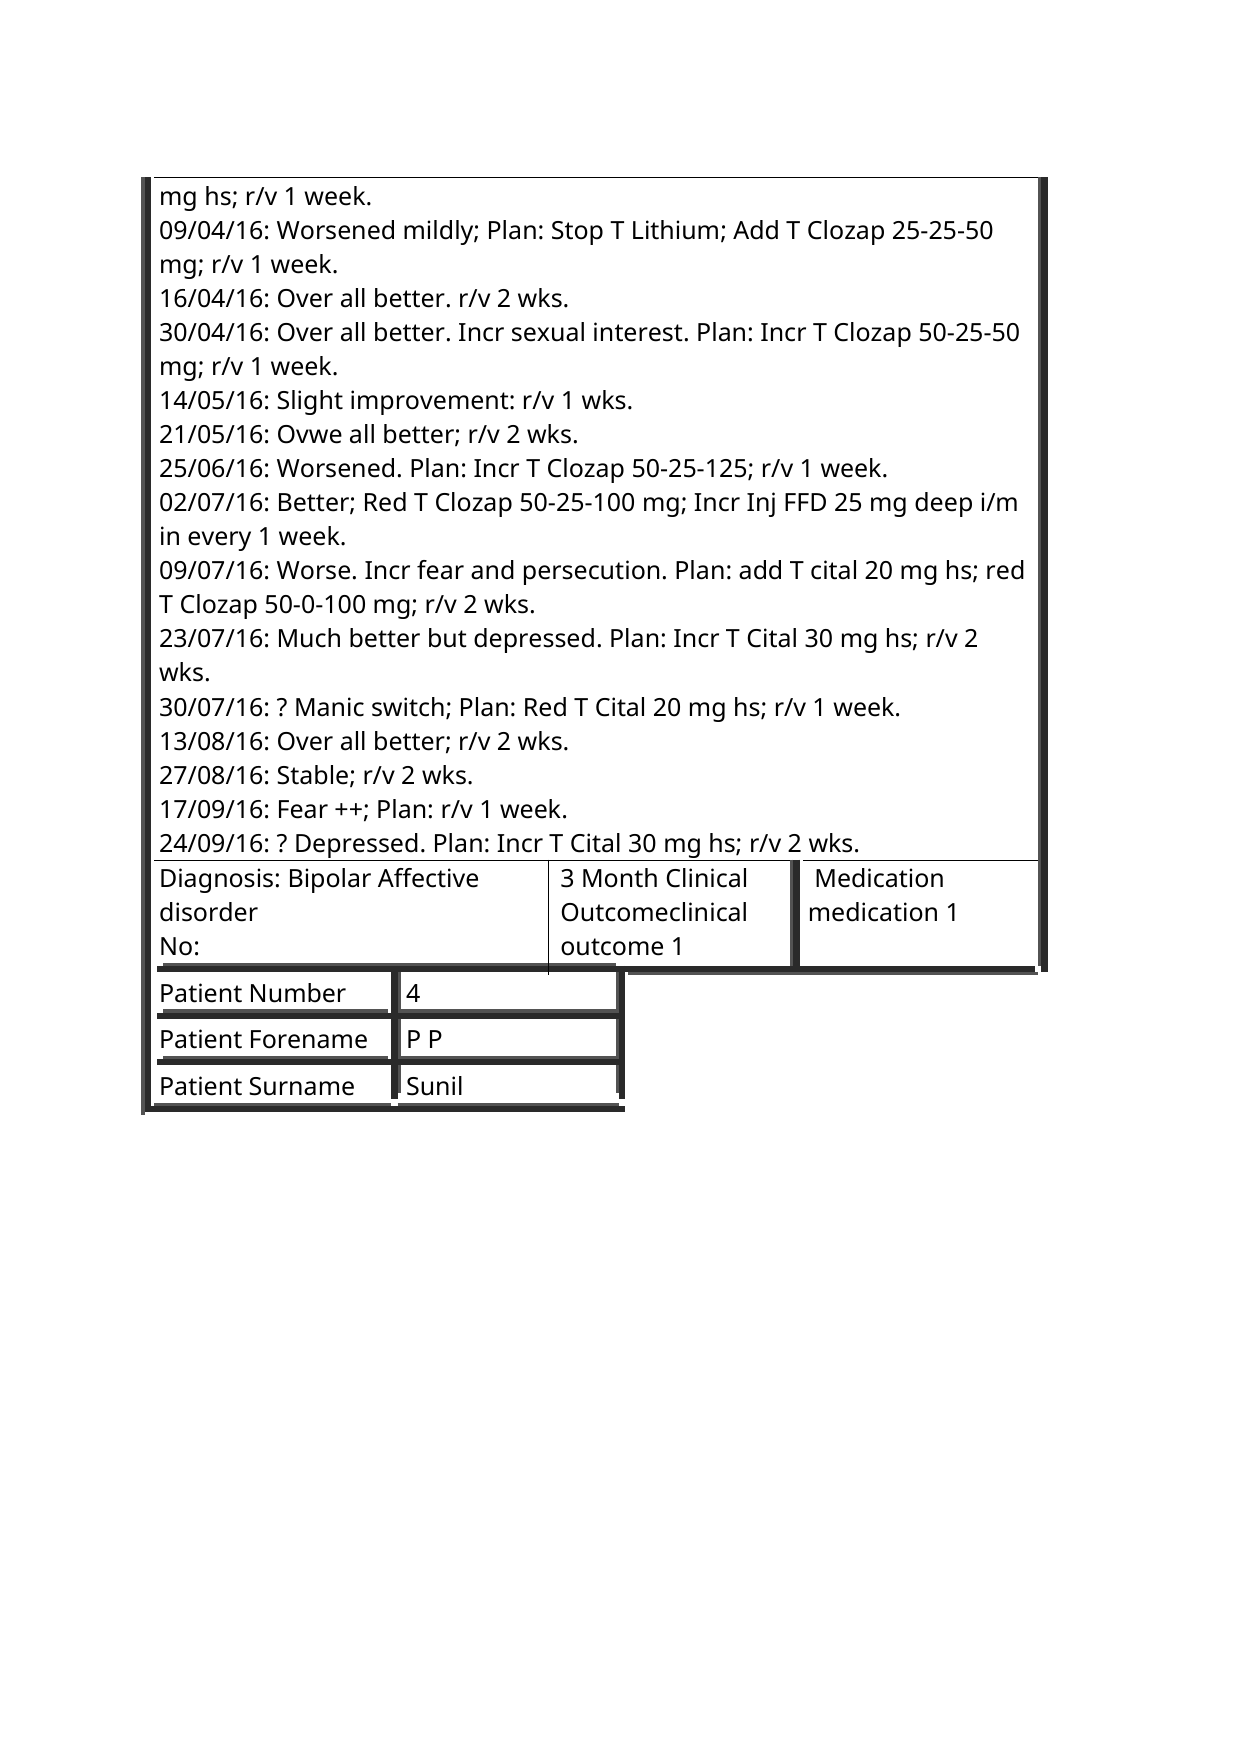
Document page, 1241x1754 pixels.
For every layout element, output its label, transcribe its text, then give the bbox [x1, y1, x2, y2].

table_cell 3 Month Clinical Outcome [549, 861, 790, 963]
table_cell Medication [803, 861, 1038, 963]
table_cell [154, 178, 1038, 859]
table_cell 4 [401, 975, 616, 1009]
table_cell Patient Forename [151, 1009, 388, 1056]
table_cell Patient Surname [151, 1056, 394, 1102]
table_cell Patient Number [151, 963, 388, 1009]
table_cell P P [401, 1022, 616, 1056]
table_cell Diagnosis: Bipolar Affective disorder No: [154, 861, 548, 963]
table_cell Sunil [395, 1068, 622, 1102]
